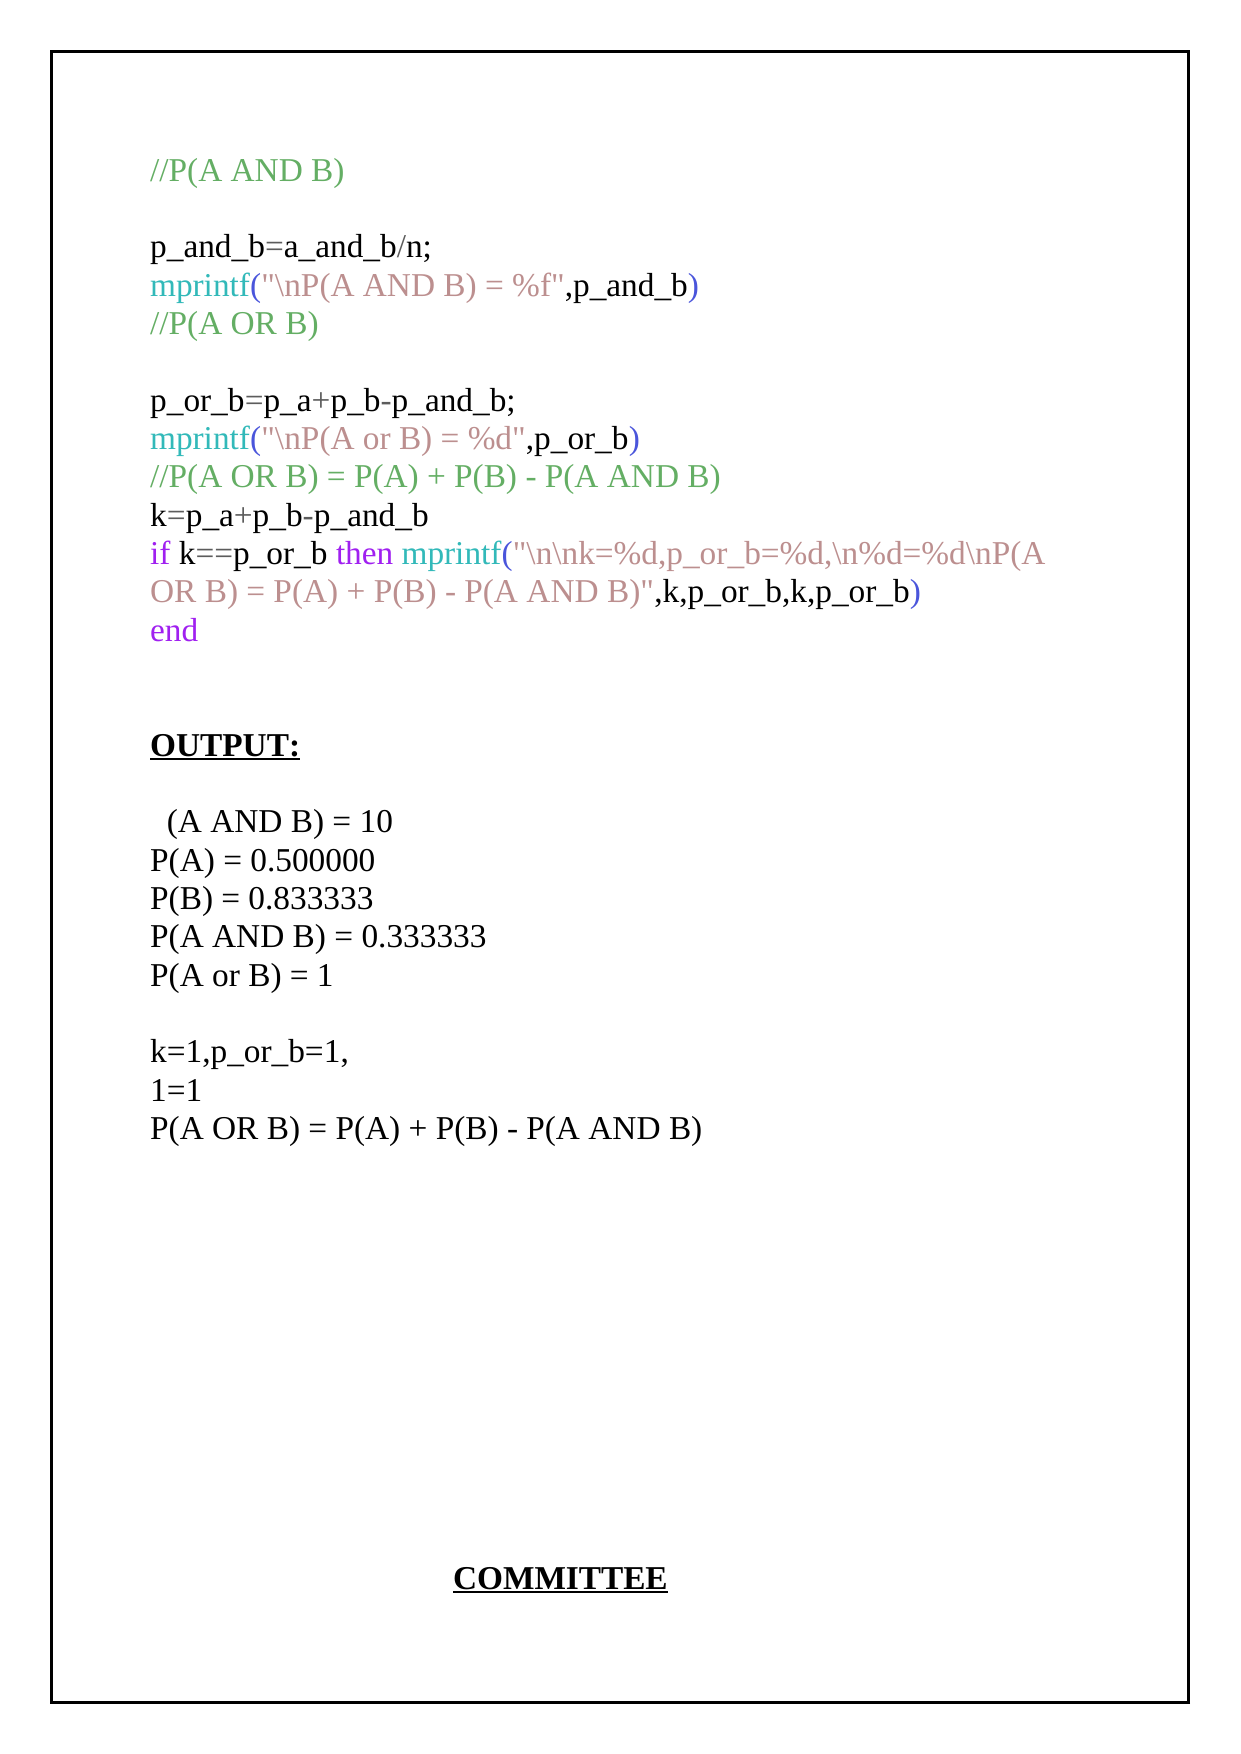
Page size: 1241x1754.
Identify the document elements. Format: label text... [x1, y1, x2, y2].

text p_and_b=a_and_b/n; [150, 227, 1090, 265]
text //P(A AND B) [150, 150, 1090, 188]
text (A AND B) = 10 [150, 802, 1090, 840]
text P(A or B) = 1 [150, 955, 1090, 993]
text COMMITTEE [150, 1558, 1090, 1596]
text //P(A OR B) = P(A) + P(B) - P(A AND B) [150, 457, 1090, 495]
text P(A AND B) = 0.333333 [150, 917, 1090, 955]
text P(B) = 0.833333 [150, 878, 1090, 917]
text p_or_b=p_a+p_b-p_and_b; [150, 380, 1090, 418]
text P(A) = 0.500000 [150, 840, 1090, 878]
text k=p_a+p_b-p_and_b [150, 495, 1090, 533]
text if k==p_or_b then mprintf("\n\nk=%d,p_or_b=%d,\n%d=%d\nP(A OR B) = P(A) + P(B) - P(A AND B)",k,p_or_b,k,p_or_b) [150, 533, 1090, 610]
text P(A OR B) = P(A) + P(B) - P(A AND B) [150, 1108, 1090, 1147]
text //P(A OR B) [150, 303, 1090, 342]
text OUTPUT: [150, 725, 1090, 763]
text mprintf("\nP(A AND B) = %f",p_and_b) [150, 265, 1090, 303]
text mprintf("\nP(A or B) = %d",p_or_b) [150, 418, 1090, 457]
text end [150, 610, 1090, 648]
text 1=1 [150, 1070, 1090, 1108]
text k=1,p_or_b=1, [150, 1032, 1090, 1070]
